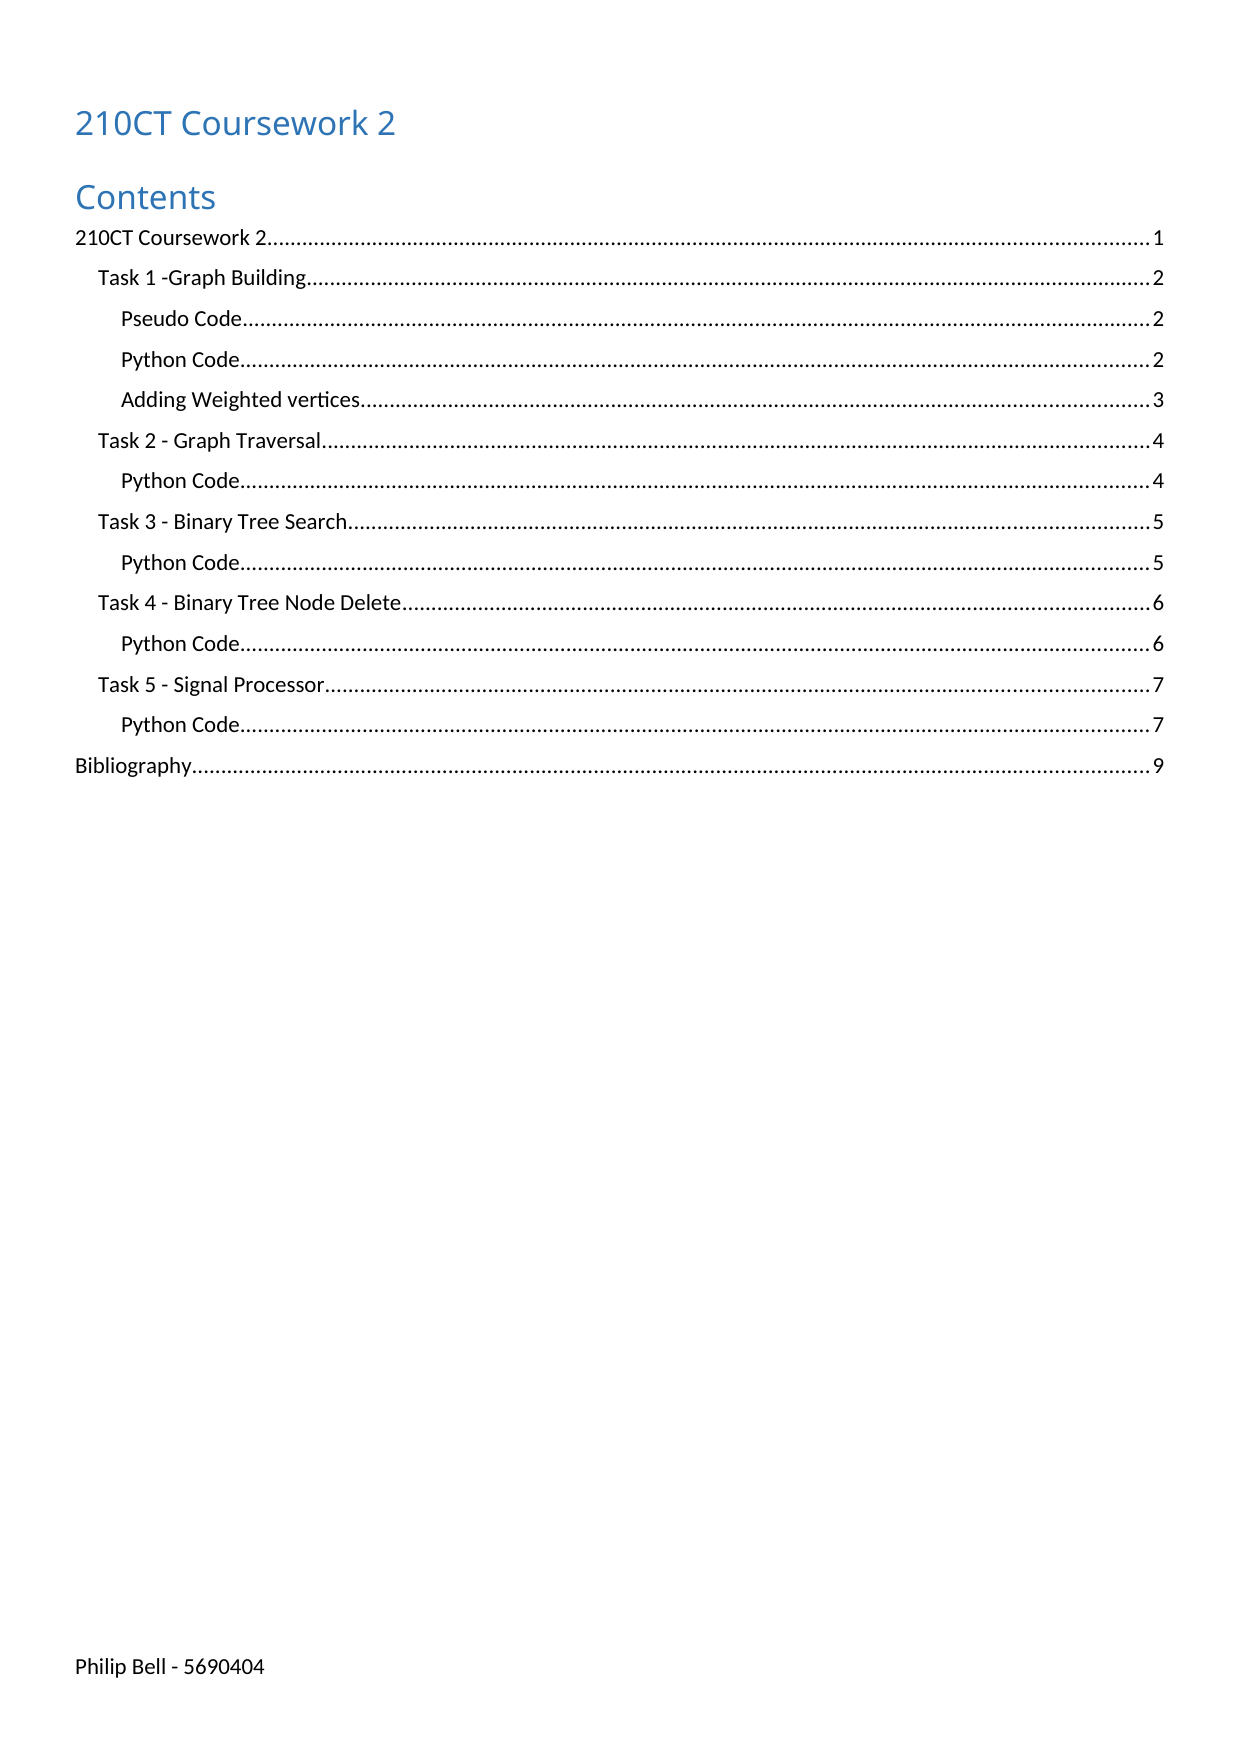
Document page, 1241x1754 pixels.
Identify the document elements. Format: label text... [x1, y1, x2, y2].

subtitle 210CT Coursework 2 [75, 100, 1165, 145]
